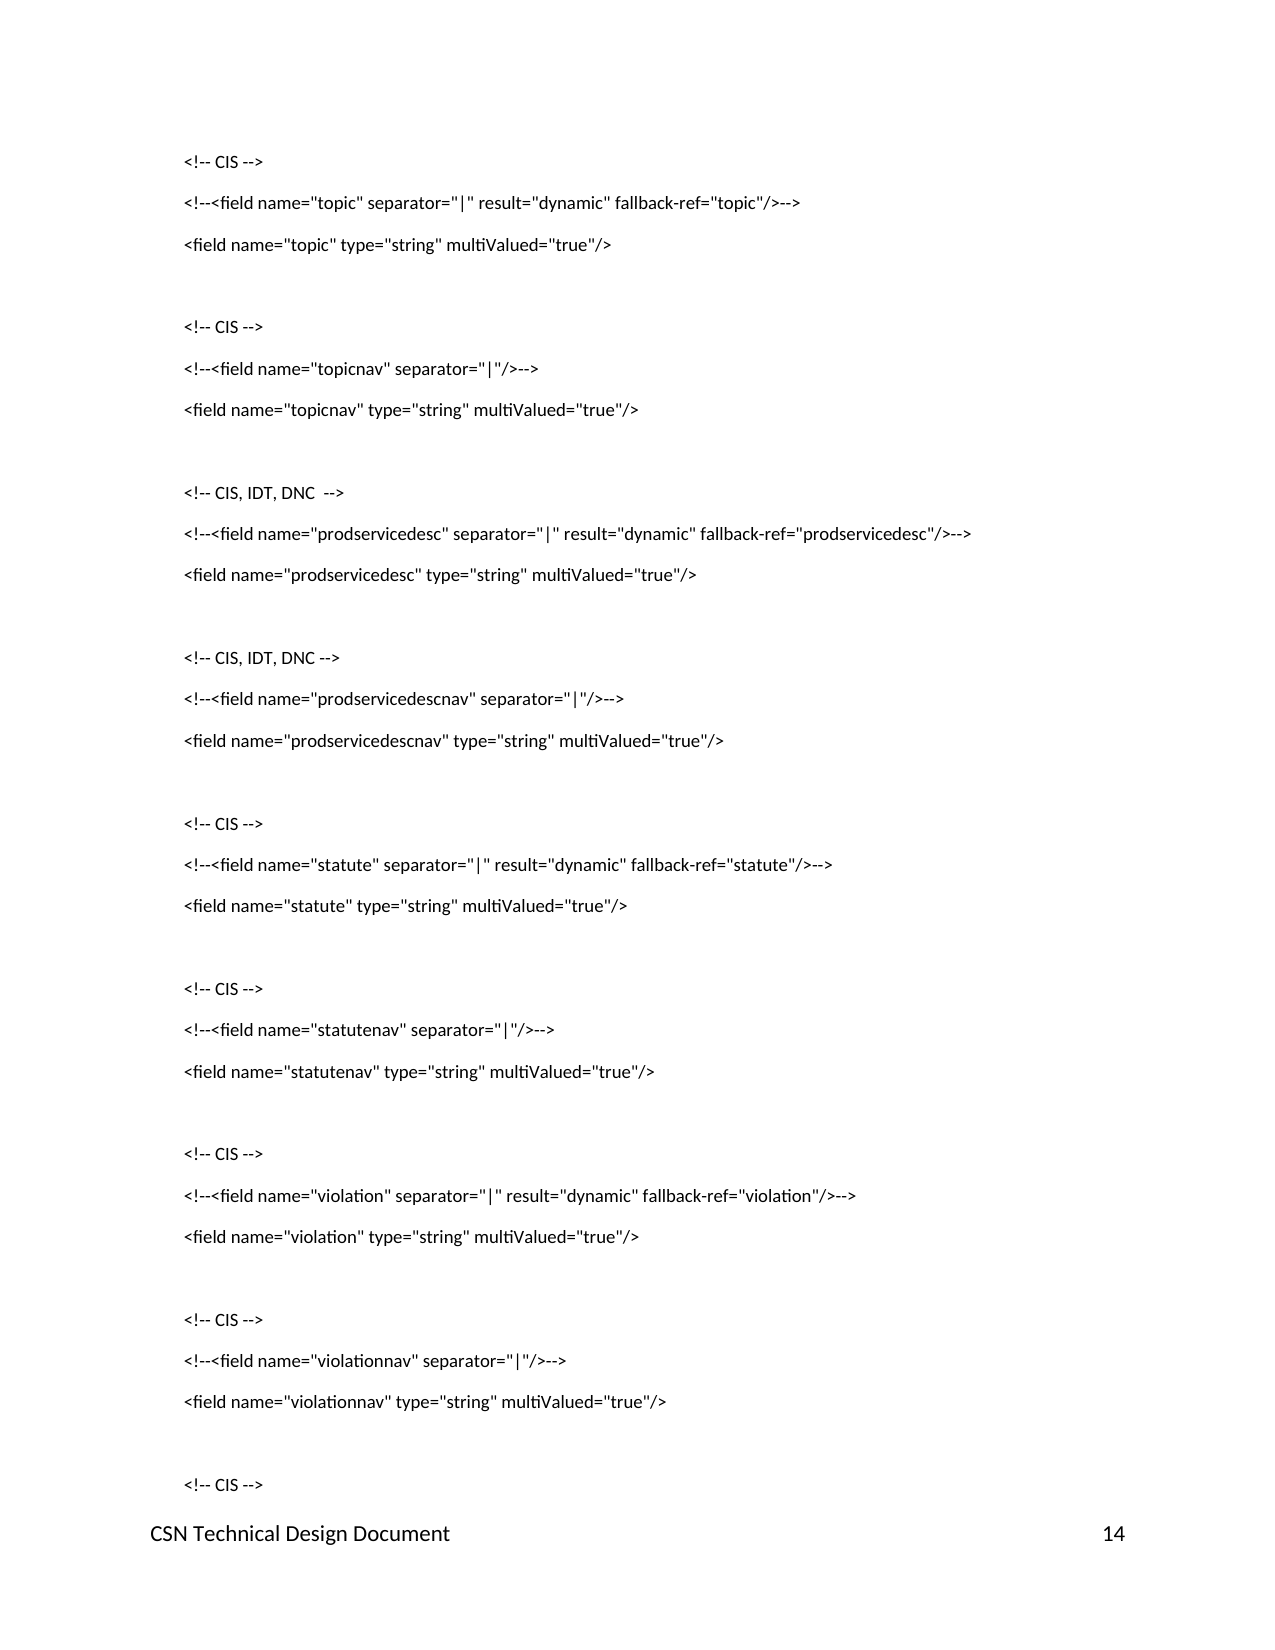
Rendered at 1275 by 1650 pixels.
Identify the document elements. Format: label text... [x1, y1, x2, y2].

text <!--<field name="violation" separator="|" result="dynamic" fallback-ref="violation"/>--> [150, 1184, 1125, 1207]
text <!-- CIS --> [150, 977, 1125, 1000]
text <!--<field name="topicnav" separator="|"/>--> [150, 357, 1125, 380]
text <!--<field name="topic" separator="|" result="dynamic" fallback-ref="topic"/>--> [150, 191, 1125, 214]
text <!--<field name="statutenav" separator="|"/>--> [150, 1018, 1125, 1041]
text <field name="statute" type="string" multiValued="true"/> [150, 894, 1125, 917]
text <field name="statutenav" type="string" multiValued="true"/> [150, 1060, 1125, 1083]
text <field name="prodservicedescnav" type="string" multiValued="true"/> [150, 729, 1125, 752]
text <field name="violationnav" type="string" multiValued="true"/> [150, 1391, 1125, 1413]
text <!-- CIS, IDT, DNC --> [150, 481, 1125, 504]
text <field name="violation" type="string" multiValued="true"/> [150, 1225, 1125, 1248]
text <field name="prodservicedesc" type="string" multiValued="true"/> [150, 563, 1125, 586]
text <!--<field name="violationnav" separator="|"/>--> [150, 1349, 1125, 1372]
text <!-- CIS --> [150, 150, 1125, 173]
text <!--<field name="statute" separator="|" result="dynamic" fallback-ref="statute"/>--> [150, 853, 1125, 876]
text <!-- CIS --> [150, 812, 1125, 834]
text <!--<field name="prodservicedescnav" separator="|"/>--> [150, 688, 1125, 711]
text <field name="topicnav" type="string" multiValued="true"/> [150, 398, 1125, 421]
text <!-- CIS, IDT, DNC --> [150, 646, 1125, 669]
text <field name="topic" type="string" multiValued="true"/> [150, 233, 1125, 256]
text <!--<field name="prodservicedesc" separator="|" result="dynamic" fallback-ref="prodservicedesc"/>--> [150, 522, 1125, 545]
text <!-- CIS --> [150, 315, 1125, 338]
text <!-- CIS --> [150, 1308, 1125, 1331]
text <!-- CIS --> [150, 1142, 1125, 1165]
text <!-- CIS --> [150, 1473, 1125, 1496]
